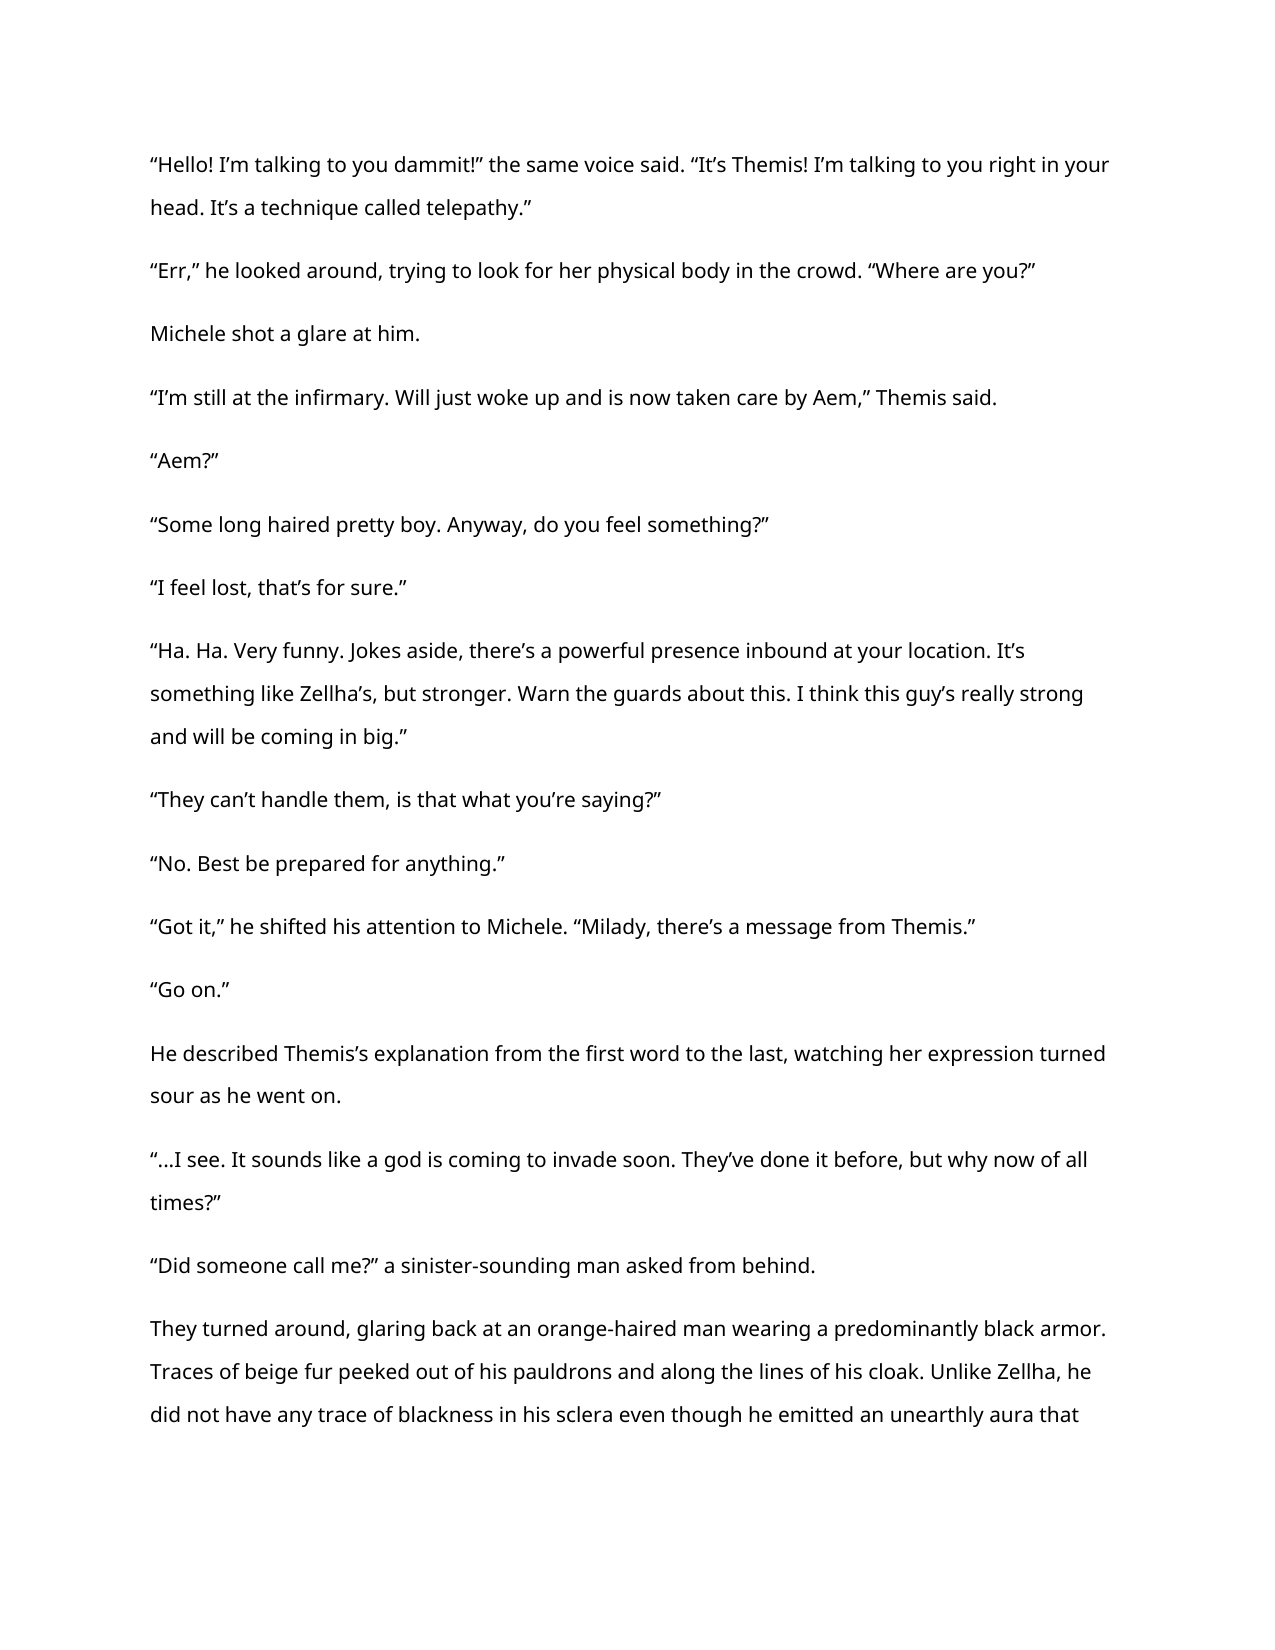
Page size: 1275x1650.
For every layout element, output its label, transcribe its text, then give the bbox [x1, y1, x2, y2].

text “I feel lost, that’s for sure.” [150, 573, 1125, 602]
text “They can’t handle them, is that what you’re saying?” [150, 785, 1125, 814]
text “Hello! I’m talking to you dammit!” the same voice said. “It’s Themis! I’m talking to you right in your head. It’s a technique called telepathy.” [150, 150, 1125, 221]
text “No. Best be prepared for anything.” [150, 849, 1125, 877]
text “Got it,” he shifted his attention to Michele. “Milady, there’s a message from Themis.” [150, 912, 1125, 941]
text “Aem?” [150, 446, 1125, 475]
text “...I see. It sounds like a god is coming to invade soon. They’ve done it before, but why now of all times?” [150, 1145, 1125, 1216]
text “I’m still at the infirmary. Will just woke up and is now taken care by Aem,” Themis said. [150, 383, 1125, 411]
text “Did someone call me?” a sinister-sounding man asked from behind. [150, 1251, 1125, 1279]
text “Some long haired pretty boy. Anyway, do you feel something?” [150, 510, 1125, 538]
text “Go on.” [150, 976, 1125, 1004]
text He described Themis’s explanation from the first word to the last, watching her expression turned sour as he went on. [150, 1039, 1125, 1110]
text “Err,” he looked around, trying to look for her physical body in the crowd. “Where are you?” [150, 256, 1125, 284]
text Michele shot a glare at him. [150, 319, 1125, 348]
text “Ha. Ha. Very funny. Jokes aside, there’s a powerful presence inbound at your location. It’s something like Zellha’s, but stronger. Warn the guards about this. I think this guy’s really strong and will be coming in big.” [150, 637, 1125, 750]
